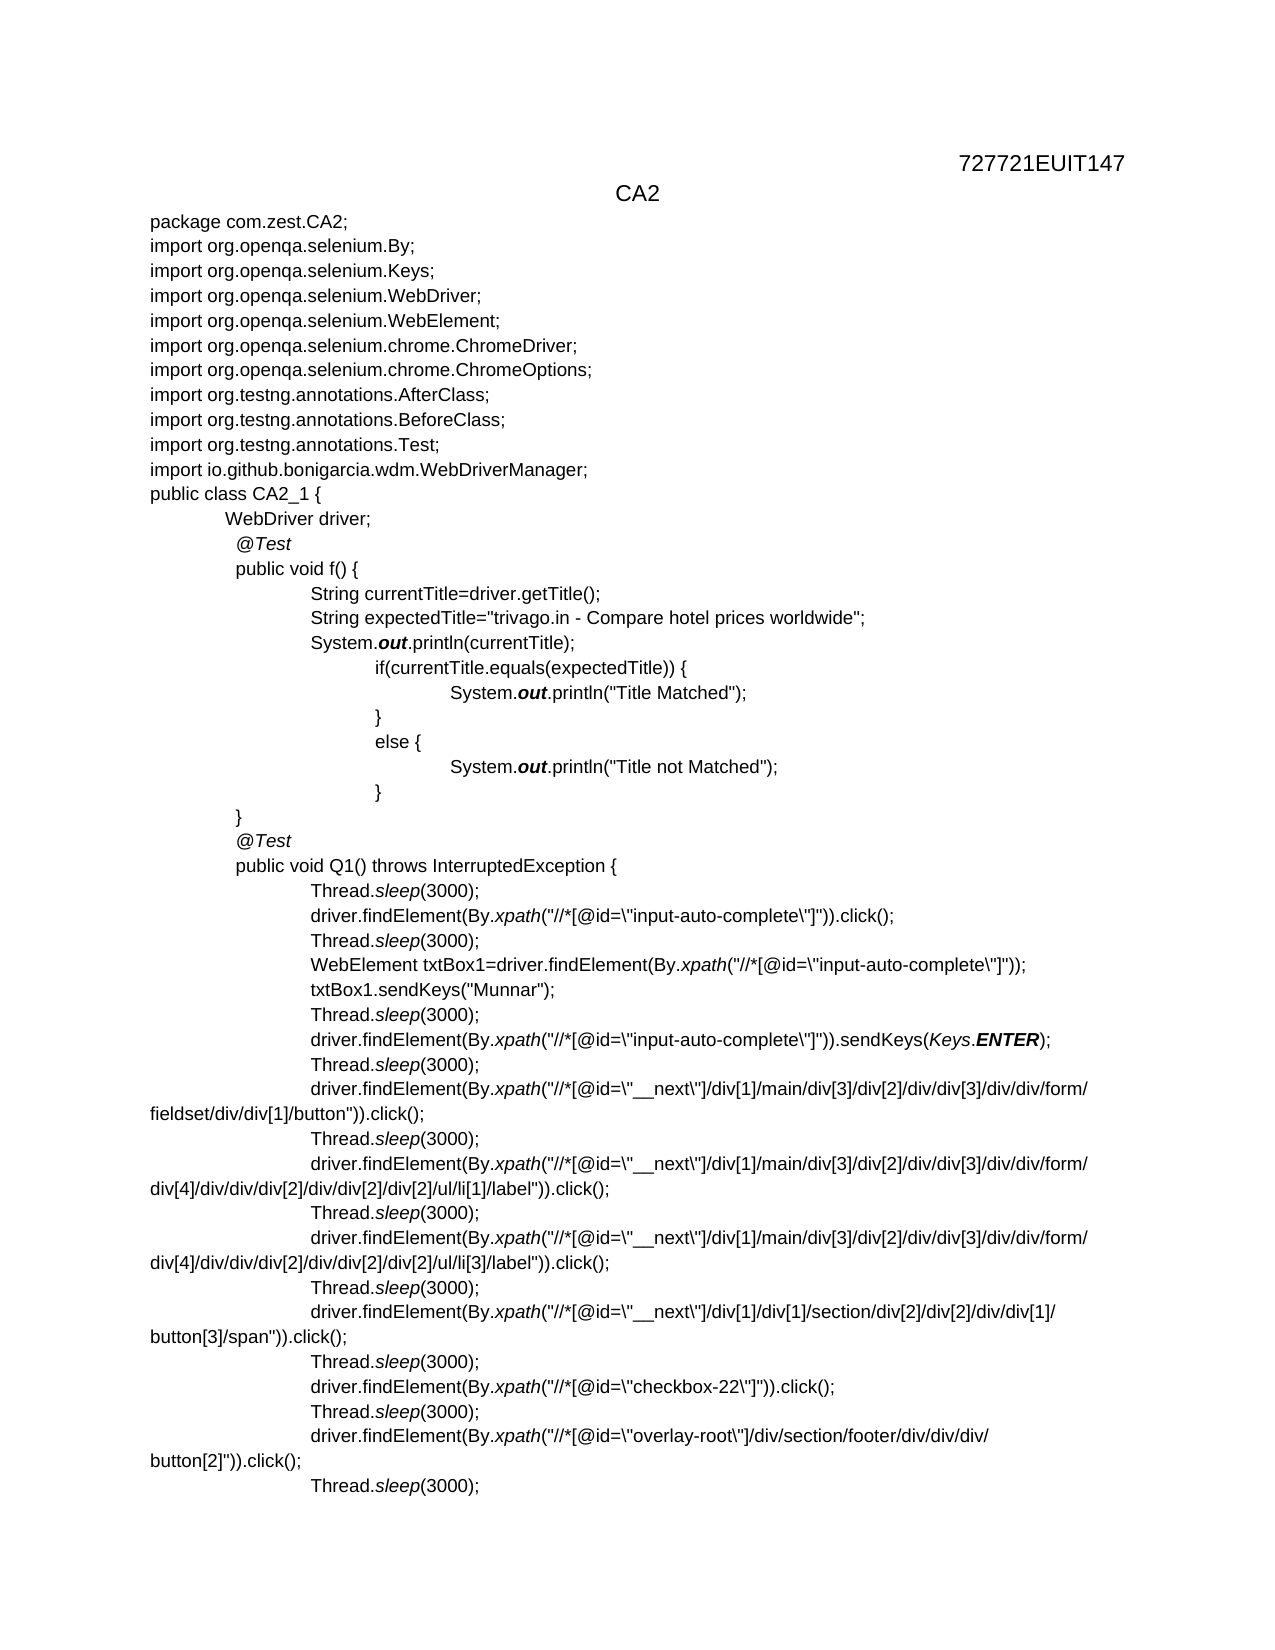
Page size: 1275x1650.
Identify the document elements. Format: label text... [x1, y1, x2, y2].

text driver.findElement(By.xpath("//*[@id=\"input-auto-complete\"]")).sendKeys(Keys.ENTER); [150, 1028, 1125, 1050]
text import org.testng.annotations.Test; [150, 433, 1125, 455]
text public class CA2_1 { [150, 483, 1125, 505]
text public void f() { [150, 557, 1125, 579]
text Thread.sleep(3000); [150, 1351, 1125, 1372]
text WebDriver driver; [150, 508, 1125, 529]
text driver.findElement(By.xpath("//*[@id=\"__next\"]/div[1]/main/div[3]/div[2]/div/div[3]/div/div/form/fieldset/div/div[1]/button")).click(); [150, 1078, 1125, 1124]
text Thread.sleep(3000); [150, 929, 1125, 951]
text } [150, 781, 1125, 802]
text System.out.println("Title not Matched"); [150, 756, 1125, 777]
text driver.findElement(By.xpath("//*[@id=\"overlay-root\"]/div/section/footer/div/div/div/button[2]")).click(); [150, 1425, 1125, 1472]
text import org.openqa.selenium.WebElement; [150, 309, 1125, 331]
text Thread.sleep(3000); [150, 1276, 1125, 1298]
text import org.openqa.selenium.Keys; [150, 260, 1125, 282]
text String currentTitle=driver.getTitle(); [150, 582, 1125, 604]
text if(currentTitle.equals(expectedTitle)) { [150, 657, 1125, 678]
text } [150, 706, 1125, 728]
text System.out.println("Title Matched"); [150, 681, 1125, 703]
text public void Q1() throws InterruptedException { [150, 855, 1125, 877]
text @Test [150, 830, 1125, 852]
text else { [150, 731, 1125, 753]
text driver.findElement(By.xpath("//*[@id=\"checkbox-22\"]")).click(); [150, 1376, 1125, 1397]
text import org.testng.annotations.AfterClass; [150, 384, 1125, 406]
text import io.github.bonigarcia.wdm.WebDriverManager; [150, 458, 1125, 480]
text Thread.sleep(3000); [150, 1004, 1125, 1025]
text txtBox1.sendKeys("Munnar"); [150, 979, 1125, 1001]
text } [150, 805, 1125, 827]
text Thread.sleep(3000); [150, 1400, 1125, 1422]
text import org.openqa.selenium.chrome.ChromeOptions; [150, 359, 1125, 381]
text import org.openqa.selenium.WebDriver; [150, 285, 1125, 306]
text driver.findElement(By.xpath("//*[@id=\"__next\"]/div[1]/div[1]/section/div[2]/div[2]/div/div[1]/button[3]/span")).click(); [150, 1301, 1125, 1348]
text Thread.sleep(3000); [150, 1128, 1125, 1149]
text driver.findElement(By.xpath("//*[@id=\"__next\"]/div[1]/main/div[3]/div[2]/div/div[3]/div/div/form/div[4]/div/div/div[2]/div/div[2]/div[2]/ul/li[1]/label")).click(); [150, 1152, 1125, 1199]
text String expectedTitle="trivago.in - Compare hotel prices worldwide"; [150, 607, 1125, 629]
text WebElement txtBox1=driver.findElement(By.xpath("//*[@id=\"input-auto-complete\"]")); [150, 954, 1125, 976]
text import org.openqa.selenium.By; [150, 235, 1125, 257]
text Thread.sleep(3000); [150, 1053, 1125, 1075]
text driver.findElement(By.xpath("//*[@id=\"__next\"]/div[1]/main/div[3]/div[2]/div/div[3]/div/div/form/div[4]/div/div/div[2]/div/div[2]/div[2]/ul/li[3]/label")).click(); [150, 1227, 1125, 1273]
text import org.testng.annotations.BeforeClass; [150, 409, 1125, 430]
text Thread.sleep(3000); [150, 1202, 1125, 1224]
text 727721EUIT147 [150, 150, 1125, 176]
text CA2 [150, 180, 1125, 207]
text package com.zest.CA2; [150, 210, 1125, 232]
text @Test [150, 533, 1125, 554]
text System.out.println(currentTitle); [150, 632, 1125, 653]
text import org.openqa.selenium.chrome.ChromeDriver; [150, 334, 1125, 356]
text driver.findElement(By.xpath("//*[@id=\"input-auto-complete\"]")).click(); [150, 904, 1125, 926]
text Thread.sleep(3000); [150, 880, 1125, 901]
text Thread.sleep(3000); [150, 1475, 1125, 1496]
